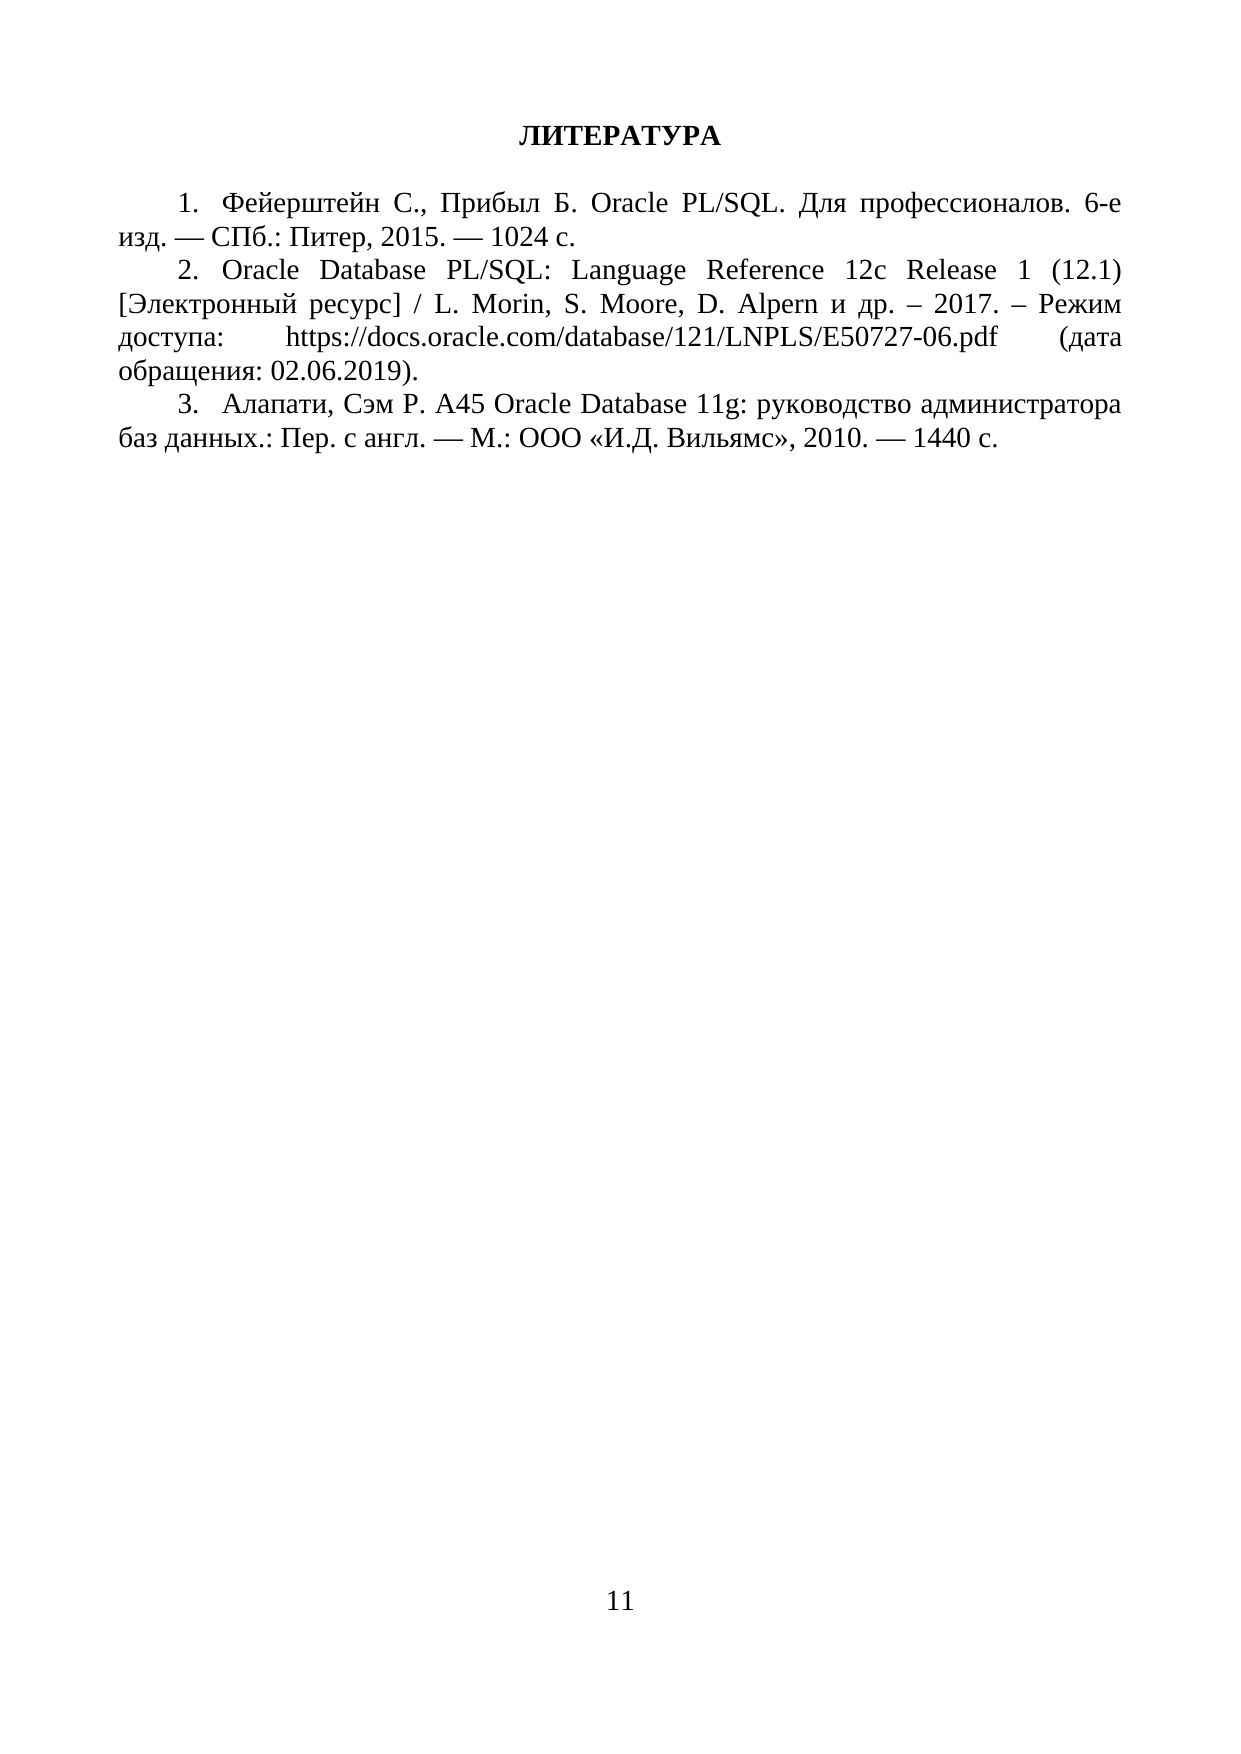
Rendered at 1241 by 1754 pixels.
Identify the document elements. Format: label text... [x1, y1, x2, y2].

list Алапати, Сэм Р. А45 Oracle Database 11g: руководство администратора баз данных.: Пер. с англ. — М.: ООО «И.Д. Вильямс», 2010. — 1440 с. [118, 386, 1122, 453]
text ЛИТЕРАТУРА [118, 118, 1122, 152]
list Oracle Database PL/SQL: Language Reference 12c Release 1 (12.1) [Электронный ресурс] / L. Morin, S. Moore, D. Alpern и др. – 2017. – Режим доступа: https://docs.oracle.com/database/121/LNPLS/E50727-06.pdf (дата обращения: 02.06.2019). [118, 252, 1122, 386]
list Фейерштейн С., Прибыл Б. Oracle PL/SQL. Для профессионалов. 6-е изд. — СПб.: Питер, 2015. — 1024 с. [118, 185, 1122, 252]
